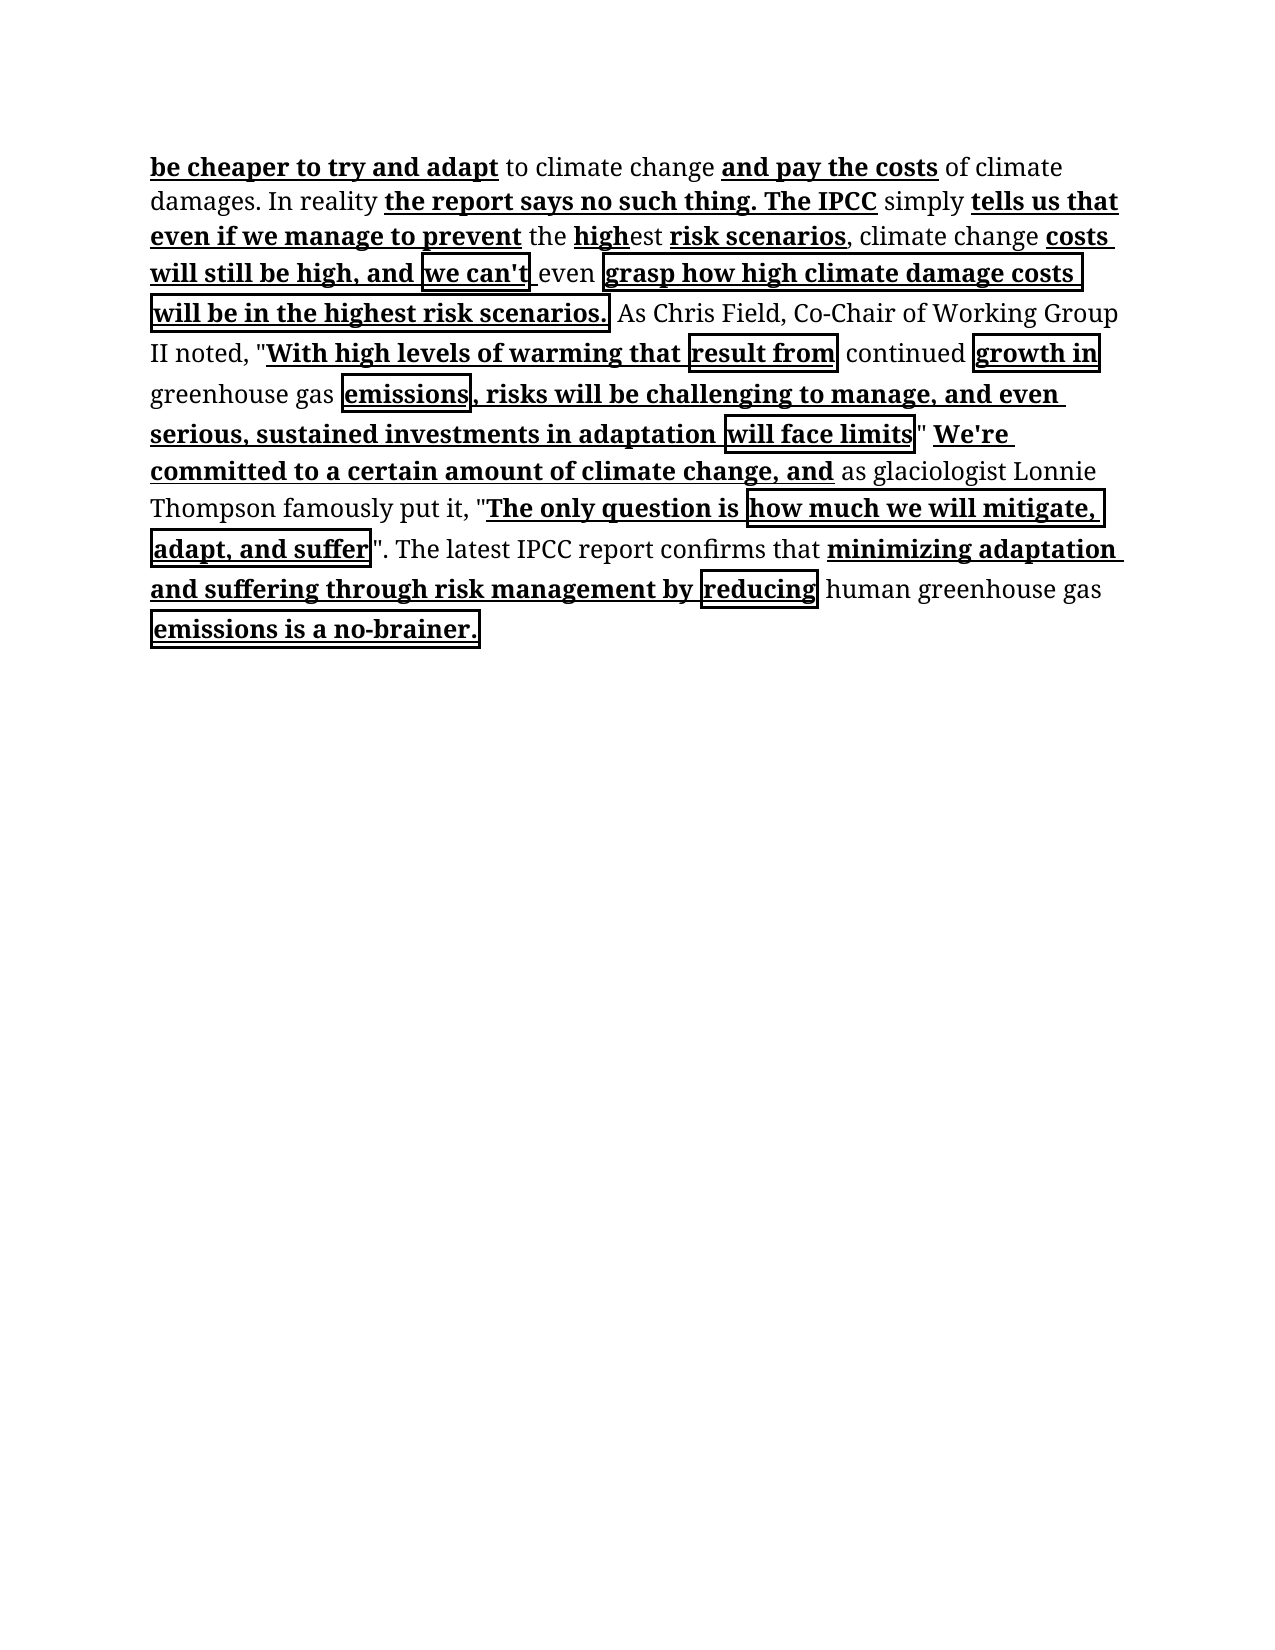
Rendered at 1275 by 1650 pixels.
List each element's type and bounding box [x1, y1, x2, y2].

text [150, 150, 1125, 649]
